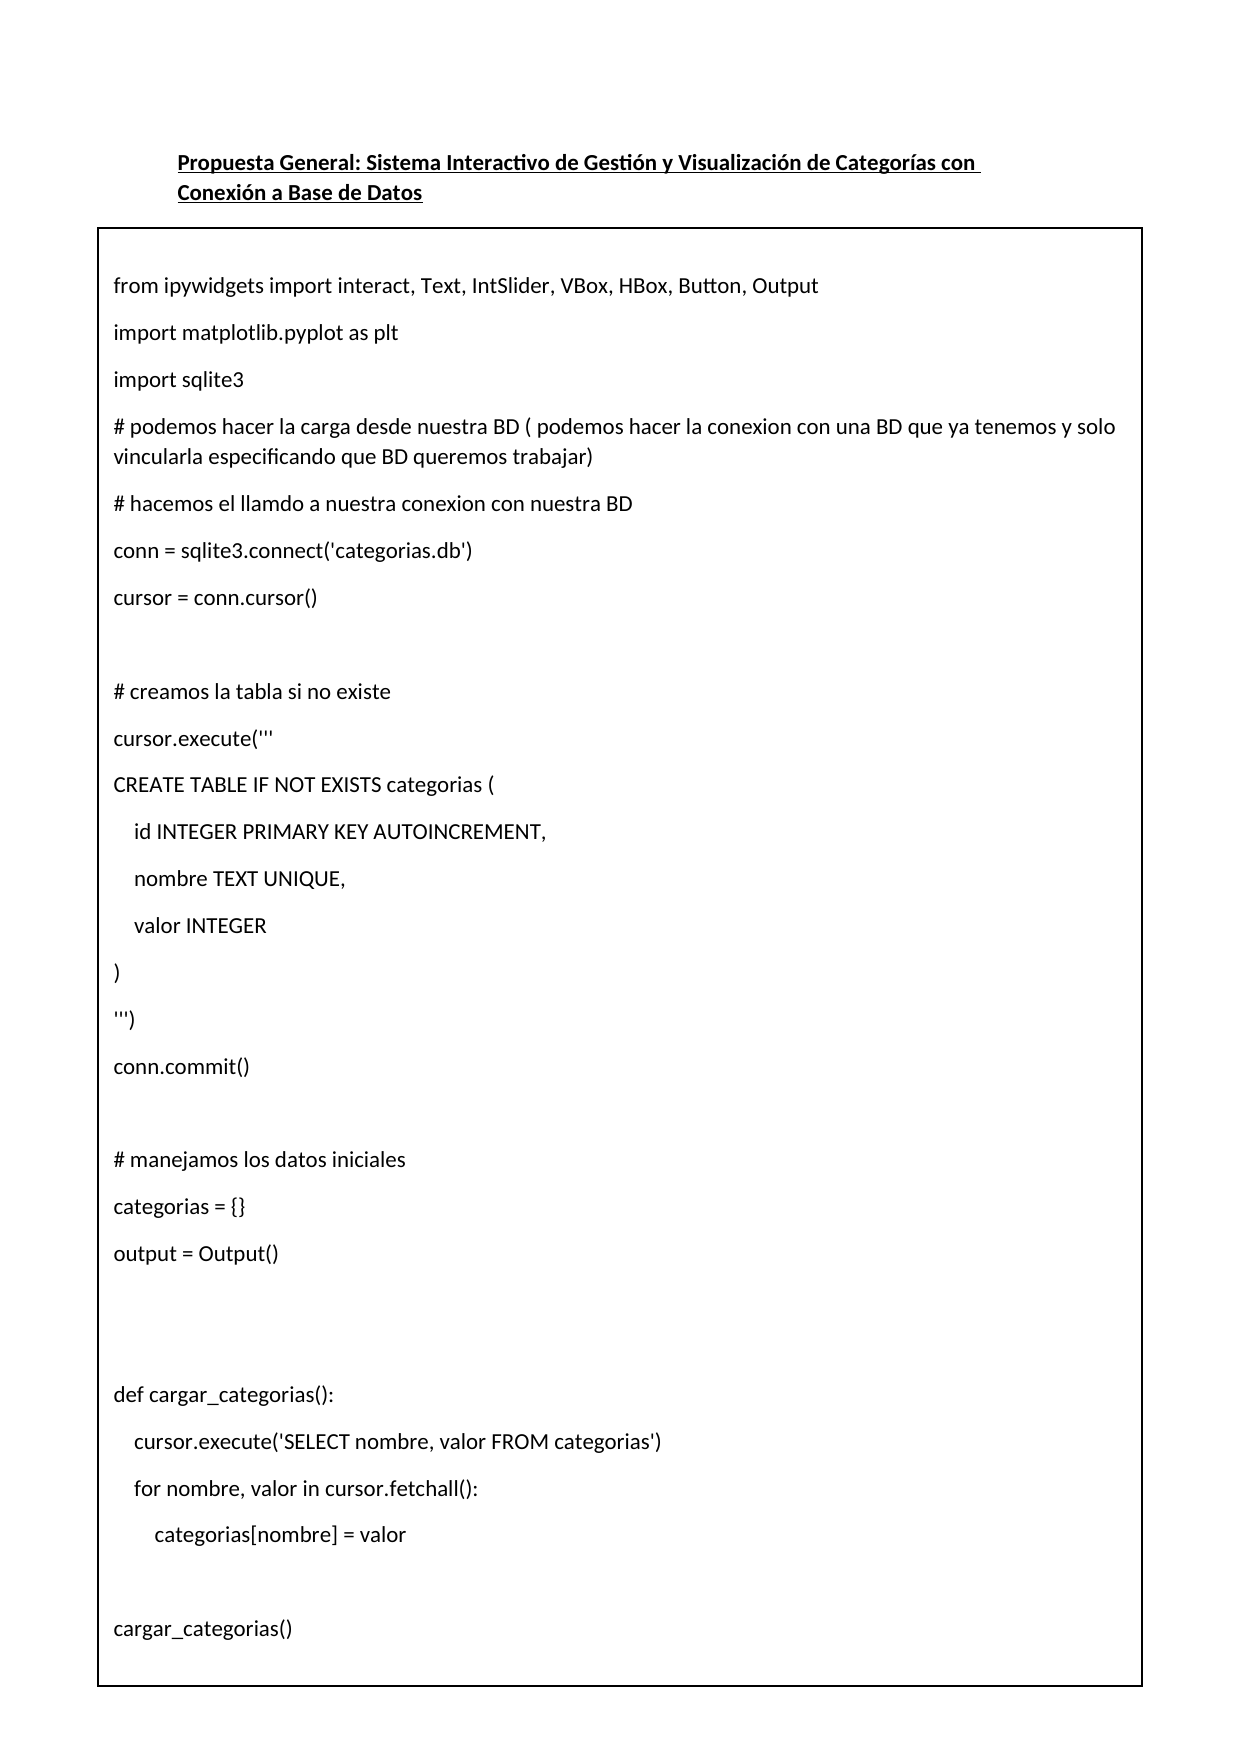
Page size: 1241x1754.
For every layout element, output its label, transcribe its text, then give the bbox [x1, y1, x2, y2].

text Propuesta General: Sistema Interactivo de Gestión y Visualización de Categorías con Conexión a Base de Datos [177, 148, 1063, 206]
